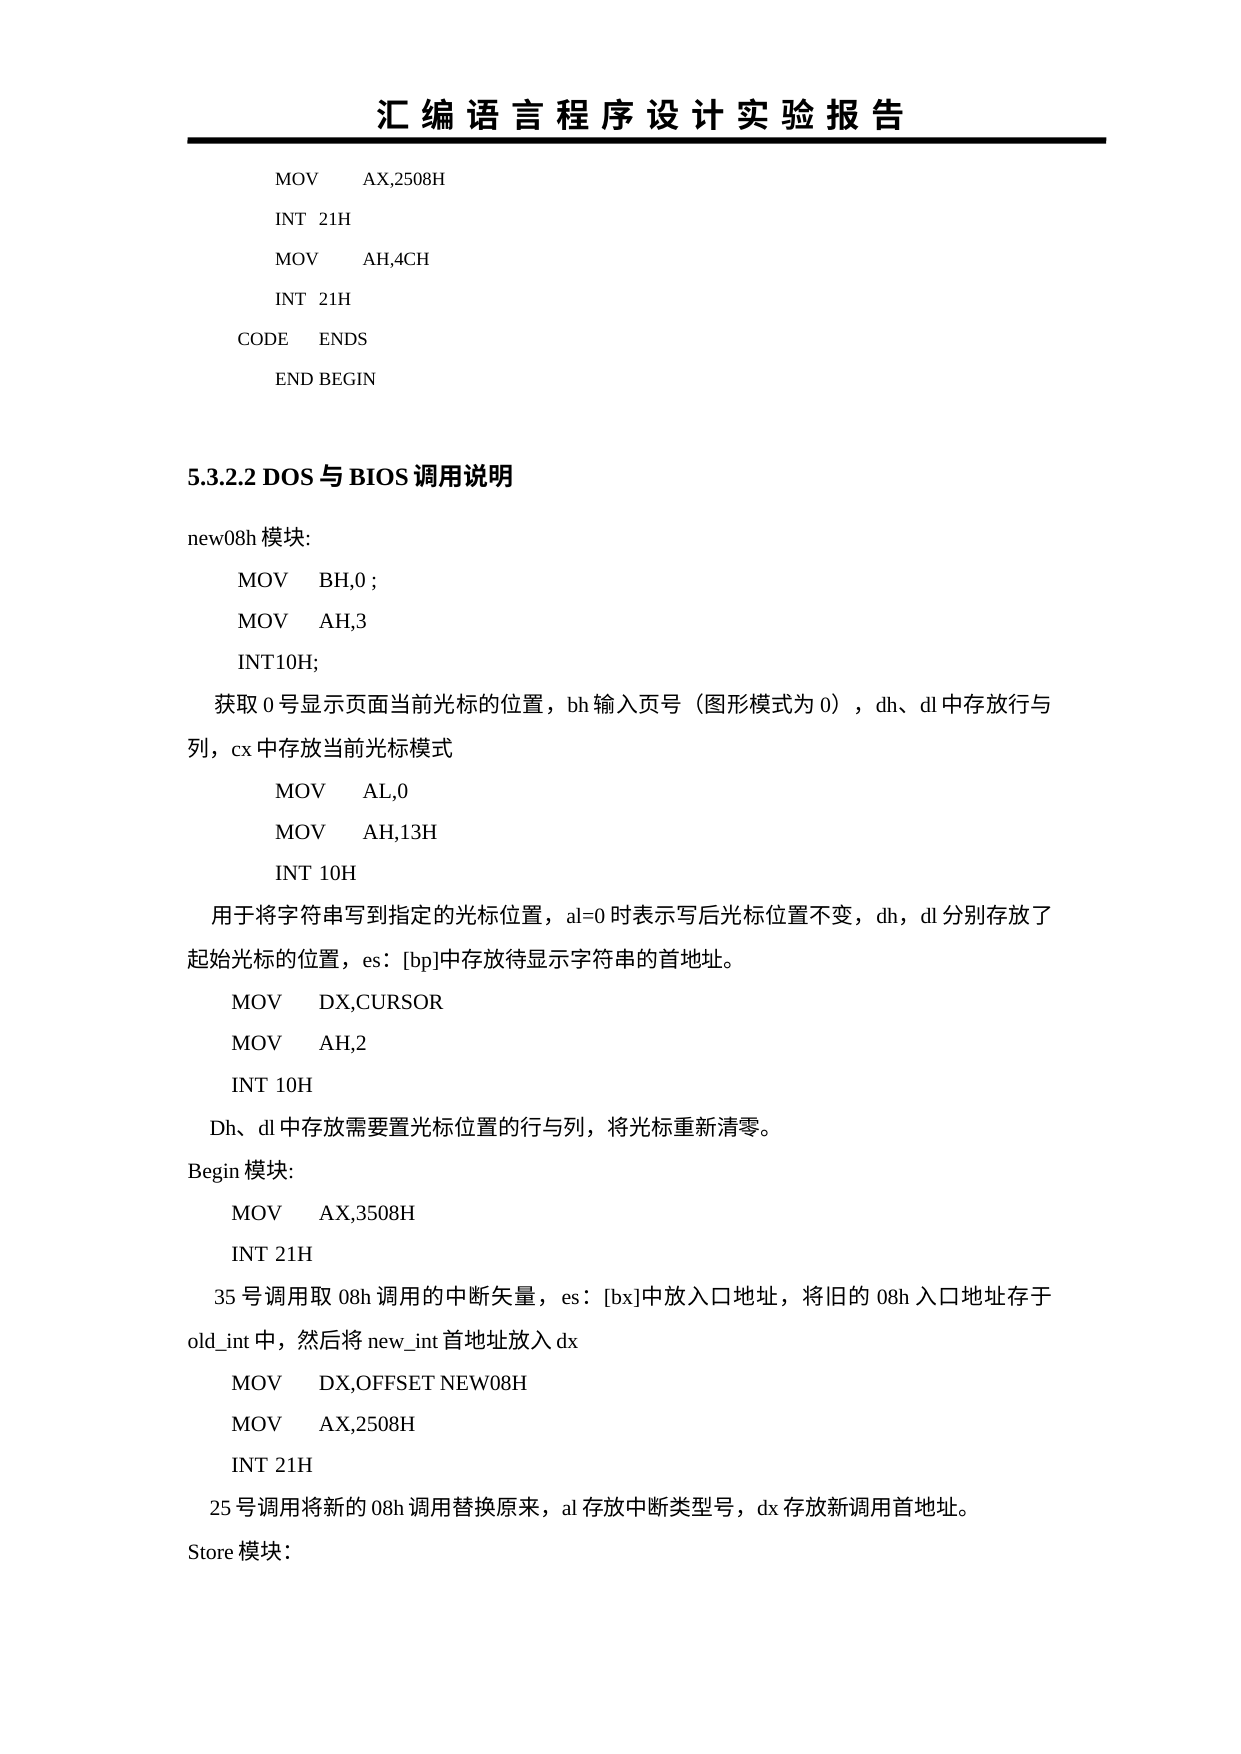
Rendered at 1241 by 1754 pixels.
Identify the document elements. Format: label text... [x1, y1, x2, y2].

text INT 21H [237, 282, 1053, 314]
text Store模块： [187, 1533, 1053, 1566]
text new08h模块: [187, 519, 1053, 552]
text CODE ENDS [237, 322, 1053, 354]
text MOV DX,CURSOR [187, 985, 1053, 1018]
text MOV AX,2508H [237, 162, 1053, 194]
text INT 10H; [237, 646, 1053, 678]
text Dh、dl中存放需要置光标位置的行与列，将光标重新清零。 [187, 1109, 1053, 1142]
text 35号调用取08h调用的中断矢量，es：[bx]中放入口地址，将旧的08h入口地址存于old_int中，然后将new_int首地址放入dx [187, 1279, 1053, 1355]
text MOV DX,OFFSET NEW08H [187, 1366, 1053, 1399]
text MOV AH,2 [187, 1027, 1053, 1059]
text INT 21H [187, 1449, 1053, 1481]
text MOV AH,3 [237, 604, 1053, 637]
text MOV AX,3508H [187, 1196, 1053, 1229]
text INT 21H [187, 1237, 1053, 1270]
text MOV AH,4CH [237, 242, 1053, 274]
text MOV AH,13H [237, 816, 1053, 848]
text END BEGIN [237, 362, 1053, 394]
text Begin模块: [187, 1153, 1053, 1185]
text MOV BH,0 ; [237, 563, 1053, 596]
text 5.3.2.2 DOS与BIOS调用说明 [187, 442, 1053, 507]
text 25号调用将新的08h调用替换原来，al存放中断类型号，dx存放新调用首地址。 [187, 1490, 1053, 1522]
text MOV AX,2508H [187, 1407, 1053, 1440]
text 用于将字符串写到指定的光标位置，al=0时表示写后光标位置不变，dh，dl分别存放了起始光标的位置，es：[bp]中存放待显示字符串的首地址。 [187, 898, 1053, 974]
text MOV AL,0 [237, 774, 1053, 807]
text INT 21H [237, 202, 1053, 234]
text INT 10H [187, 1068, 1053, 1100]
text INT 10H [237, 857, 1053, 889]
text 获取0号显示页面当前光标的位置，bh输入页号（图形模式为0），dh、dl中存放行与列，cx中存放当前光标模式 [187, 687, 1053, 763]
